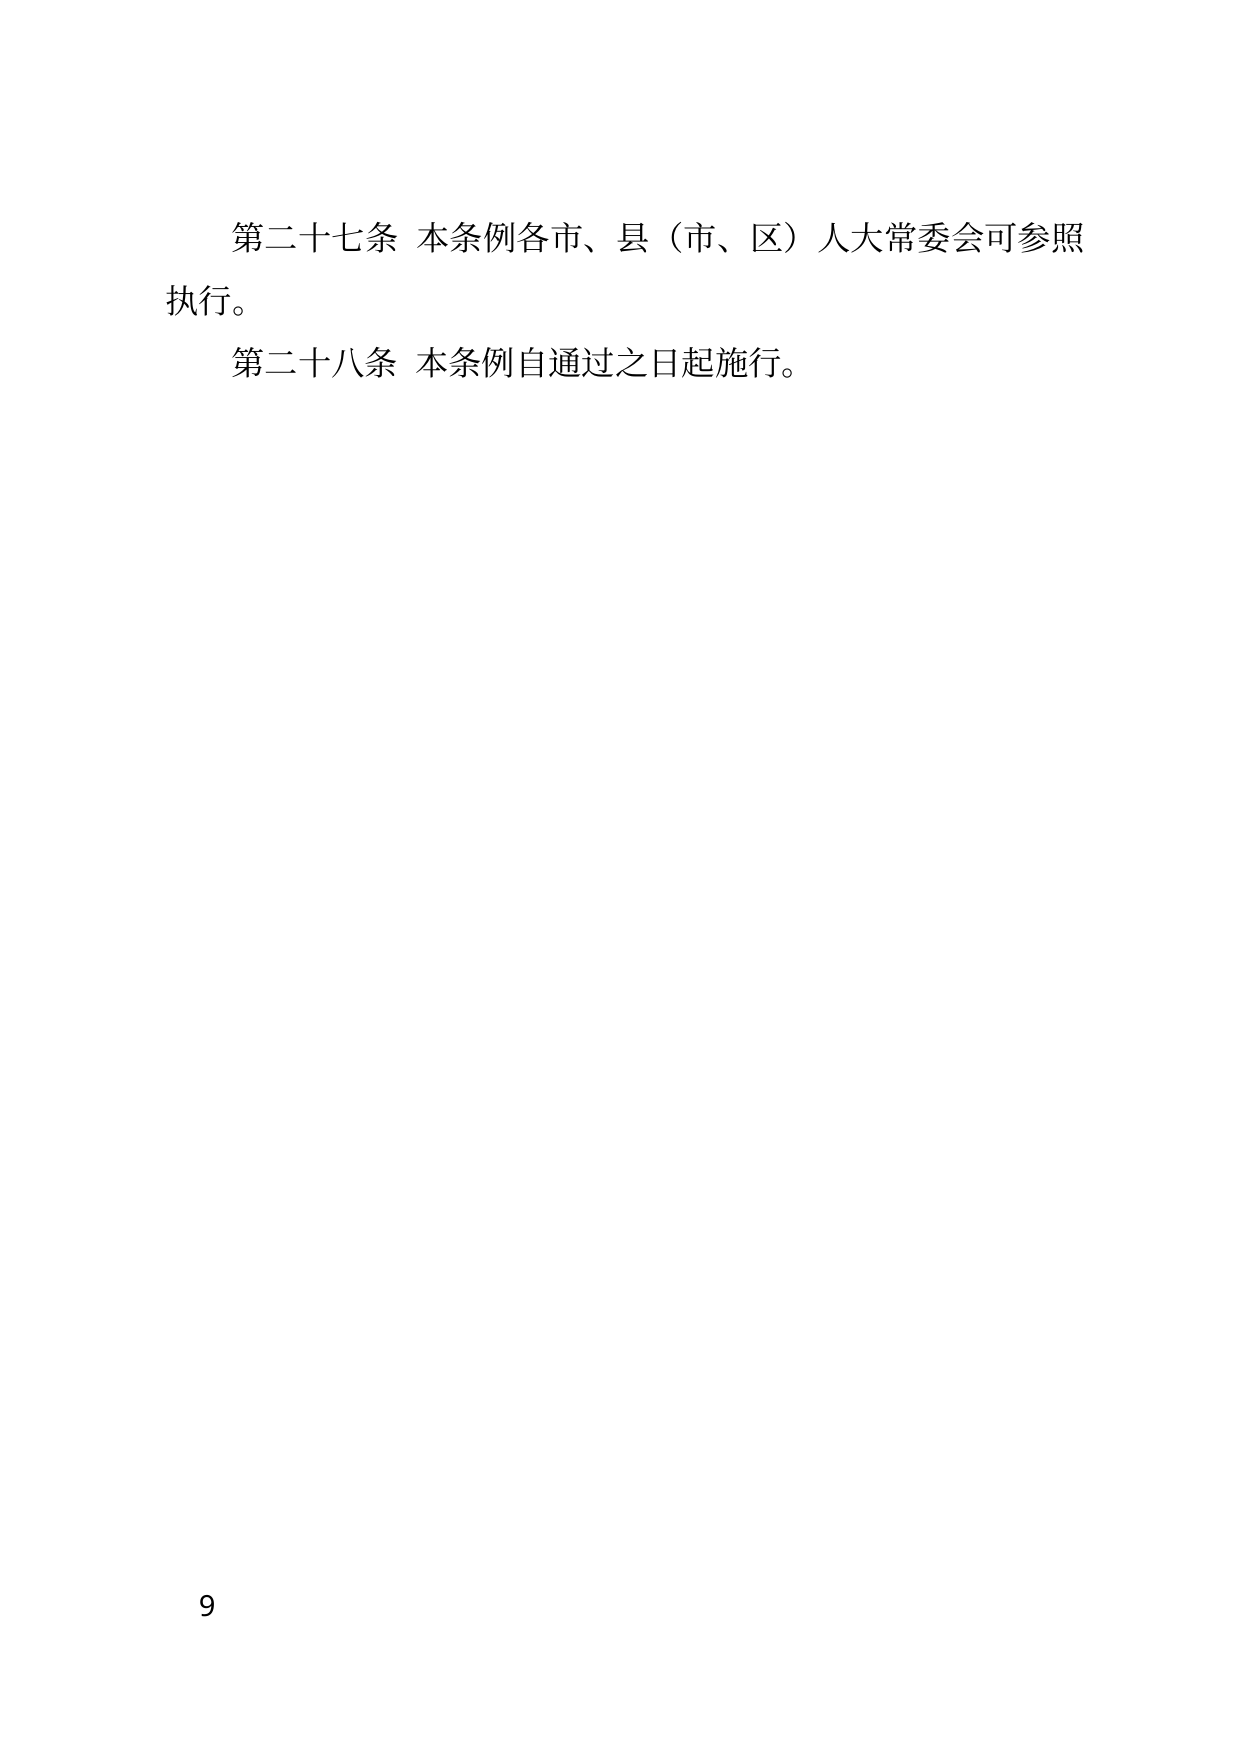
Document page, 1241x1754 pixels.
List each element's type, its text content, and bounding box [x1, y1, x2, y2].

text 第二十七条 本条例各市、县（市、区）人大常委会可参照执行。 [165, 201, 1087, 326]
text 第二十八条 本条例自通过之日起施行。 [165, 326, 1087, 388]
